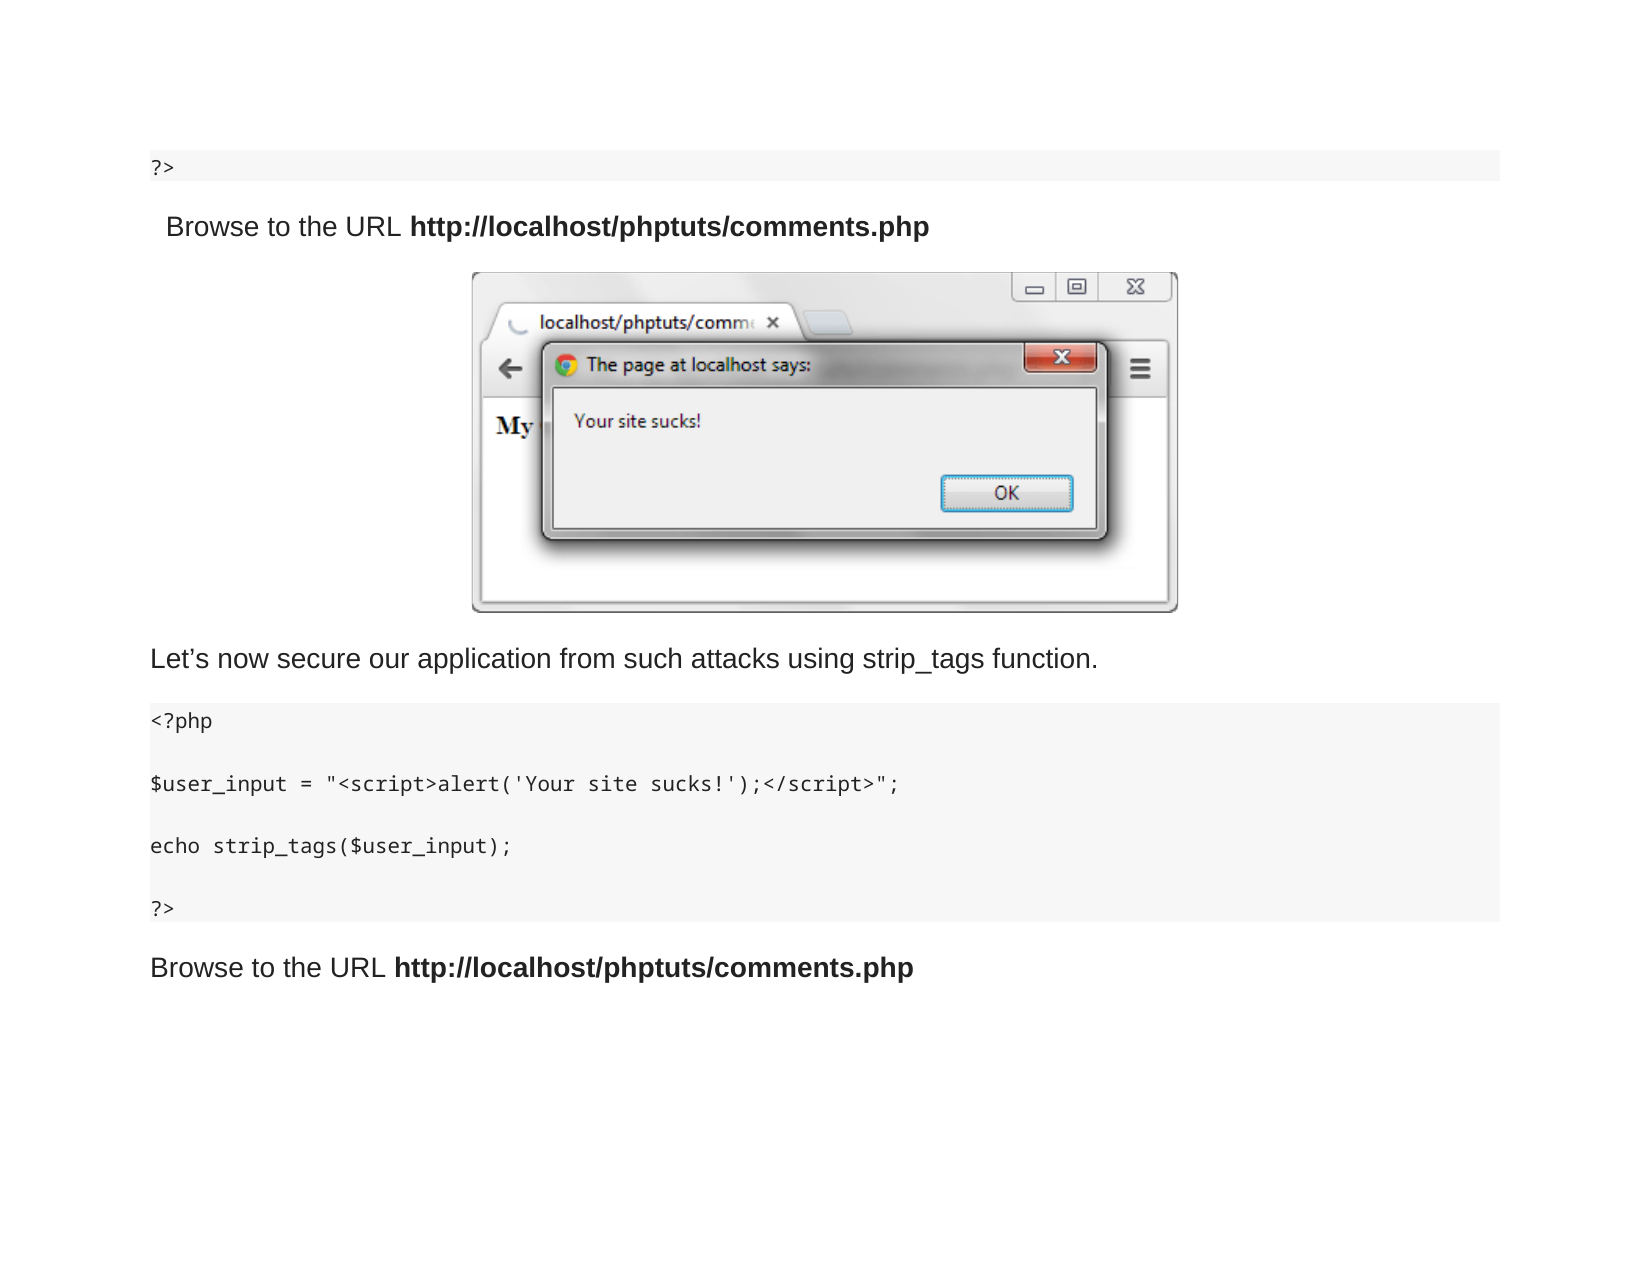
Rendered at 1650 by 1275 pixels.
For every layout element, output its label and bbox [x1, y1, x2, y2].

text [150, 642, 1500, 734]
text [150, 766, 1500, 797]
picture [471, 272, 1179, 613]
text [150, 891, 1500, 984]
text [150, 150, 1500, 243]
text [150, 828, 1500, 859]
